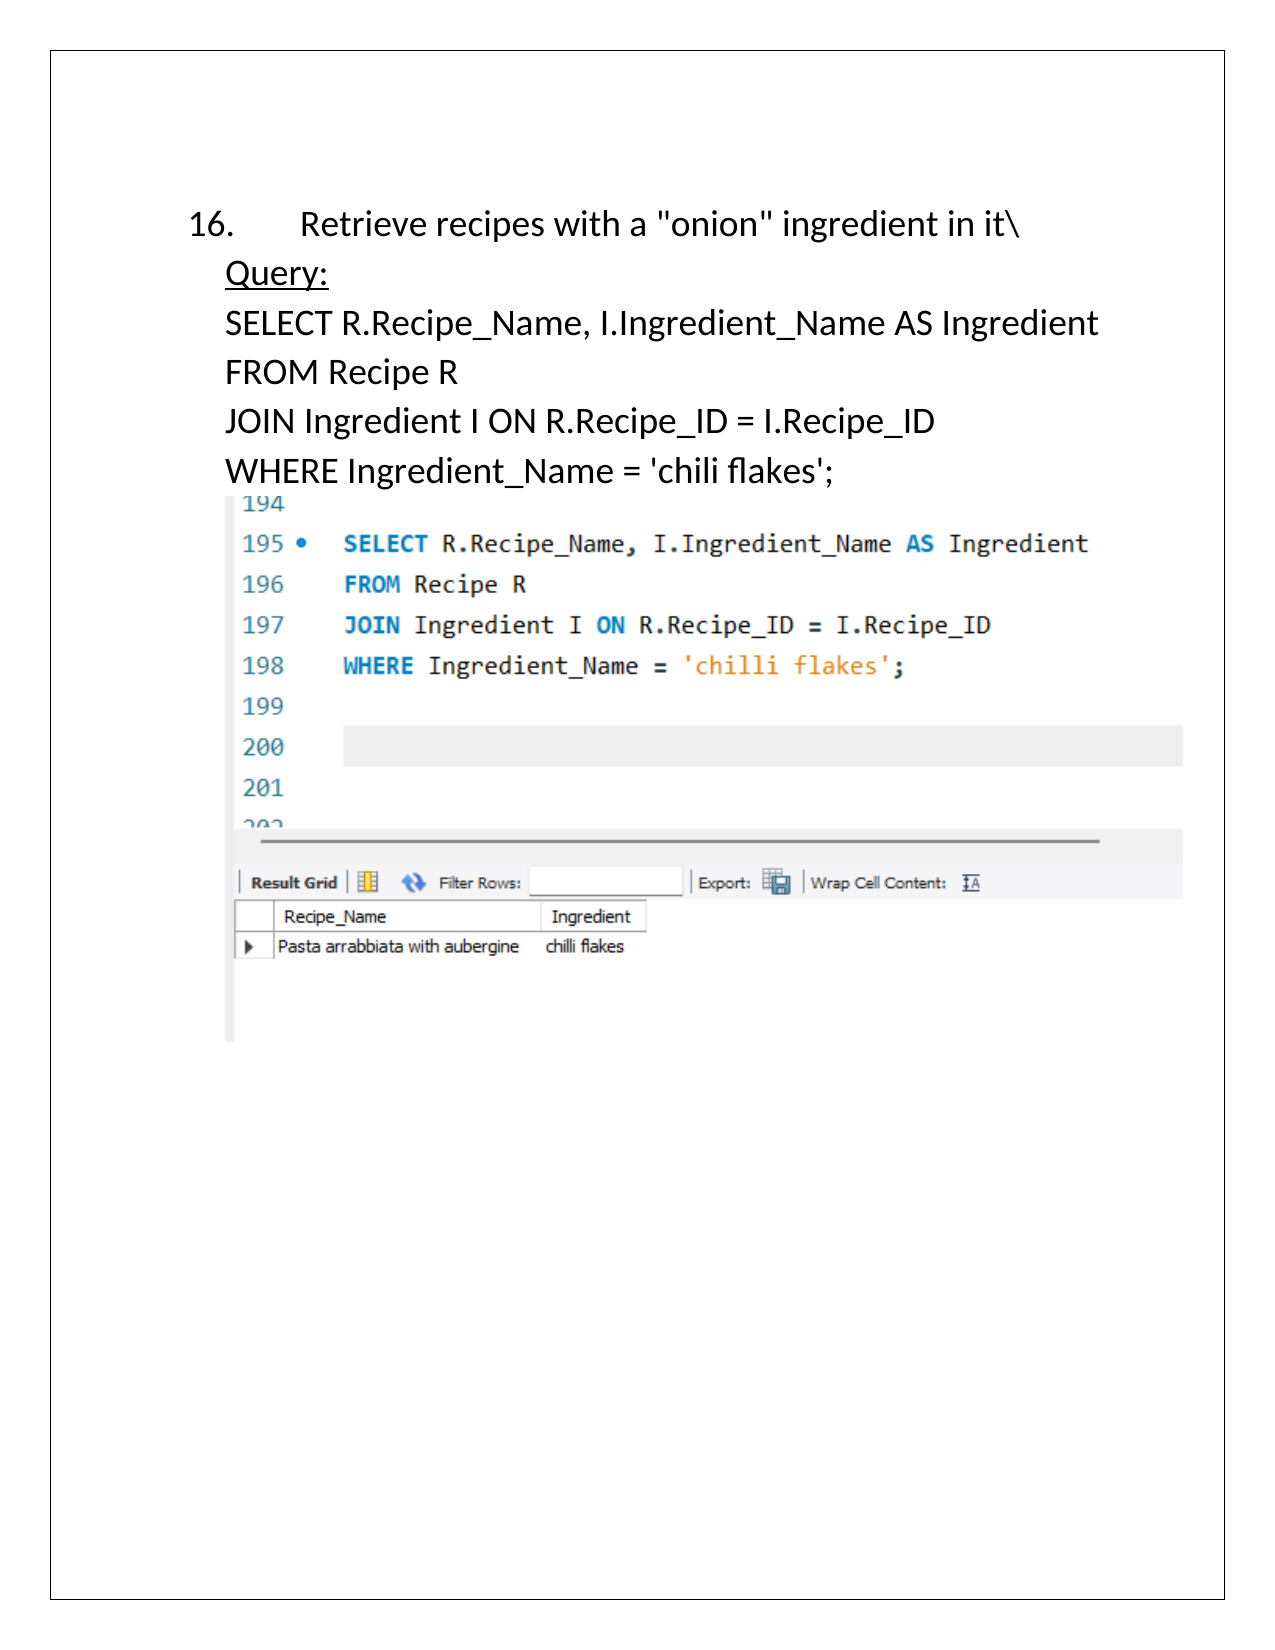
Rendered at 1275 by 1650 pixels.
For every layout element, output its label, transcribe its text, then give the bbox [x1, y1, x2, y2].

list Query: [225, 249, 1125, 295]
list Retrieve recipes with a "onion" ingredient in it\ [187, 199, 1125, 245]
list SELECT R.Recipe_Name, I.Ingredient_Name AS Ingredient [225, 298, 1125, 344]
list FROM Recipe R [225, 348, 1125, 394]
list JOIN Ingredient I ON R.Recipe_ID = I.Recipe_ID [225, 397, 1125, 443]
picture [225, 496, 1183, 1042]
list WHERE Ingredient_Name = 'chili flakes'; [225, 447, 1125, 493]
